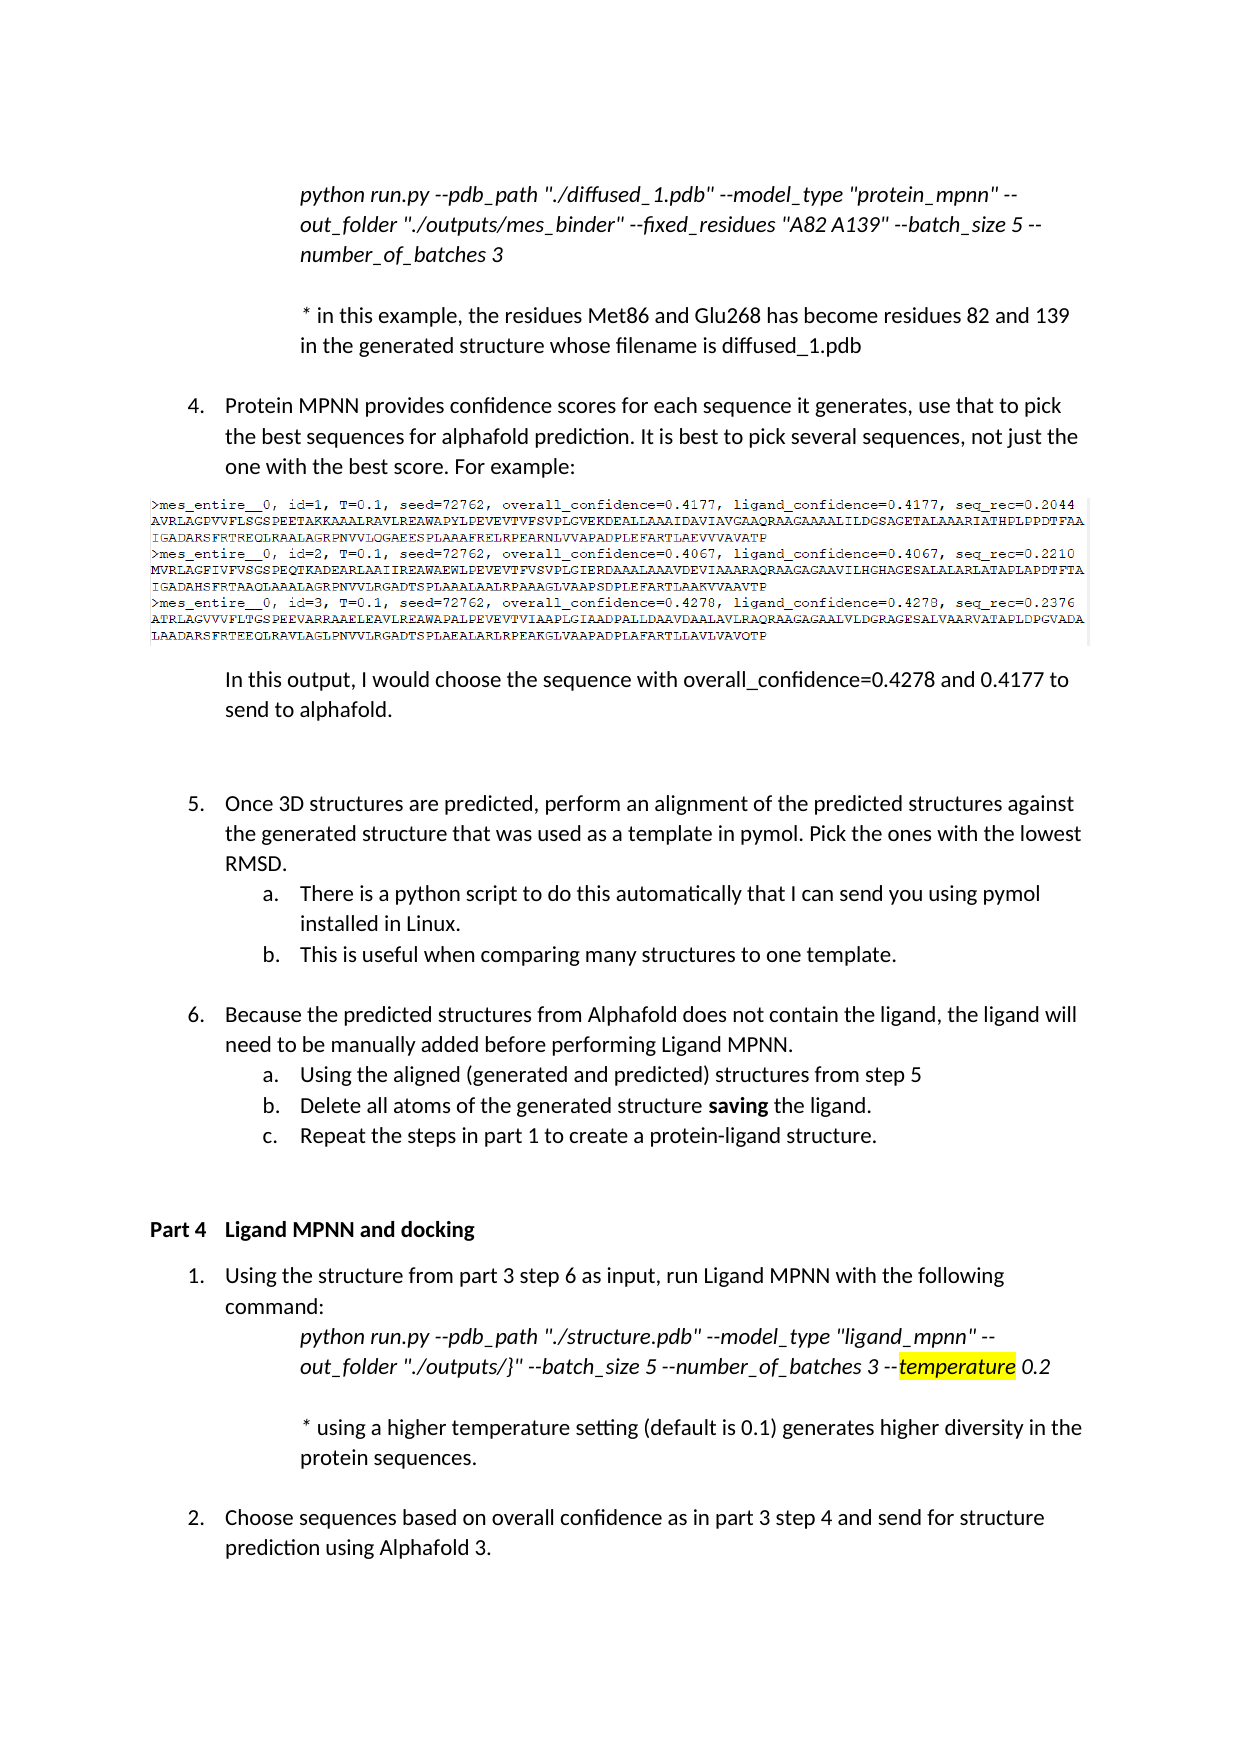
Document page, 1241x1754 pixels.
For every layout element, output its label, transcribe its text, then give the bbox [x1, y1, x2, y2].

list python run.py --pdb_path "./structure.pdb" --model_type "ligand_mpnn" --out_folder "./outputs/}" --batch_size 5 --number_of_batches 3 --temperature 0.2 [300, 1322, 1090, 1380]
list * using a higher temperature setting (default is 0.1) generates higher diversity in the protein sequences. [300, 1413, 1090, 1471]
list Choose sequences based on overall confidence as in part 3 step 4 and send for structure prediction using Alphafold 3. [187, 1503, 1090, 1562]
list Delete all atoms of the generated structure saving the ligand. [262, 1091, 1090, 1119]
list Because the predicted structures from Alphafold does not contain the ligand, the ligand will need to be manually added before performing Ligand MPNN. [187, 1000, 1090, 1058]
picture [150, 498, 1091, 646]
text Part 4 Ligand MPNN and docking [150, 1215, 1090, 1243]
list There is a python script to do this automatically that I can send you using pymol installed in Linux. [262, 879, 1090, 938]
list Using the structure from part 3 step 6 as input, run Ligand MPNN with the following command: [187, 1262, 1090, 1320]
list This is useful when comparing many structures to one template. [262, 940, 1090, 968]
text In this output, I would choose the sequence with overall_confidence=0.4278 and 0.4177 to send to alphafold. [225, 665, 1090, 723]
list Once 3D structures are predicted, perform an alignment of the predicted structures against the generated structure that was used as a template in pymol. Pick the ones with the lowest RMSD. [187, 789, 1090, 877]
list Using the aligned (generated and predicted) structures from step 5 [262, 1061, 1090, 1089]
list * in this example, the residues Met86 and Glu268 has become residues 82 and 139 in the generated structure whose filename is diffused_1.pdb [300, 301, 1090, 359]
list Protein MPNN provides confidence scores for each sequence it generates, use that to pick the best sequences for alphafold prediction. It is best to pick several sequences, not just the one with the best score. For example: [187, 392, 1090, 480]
list Repeat the steps in part 1 to create a protein-ligand structure. [262, 1121, 1090, 1149]
